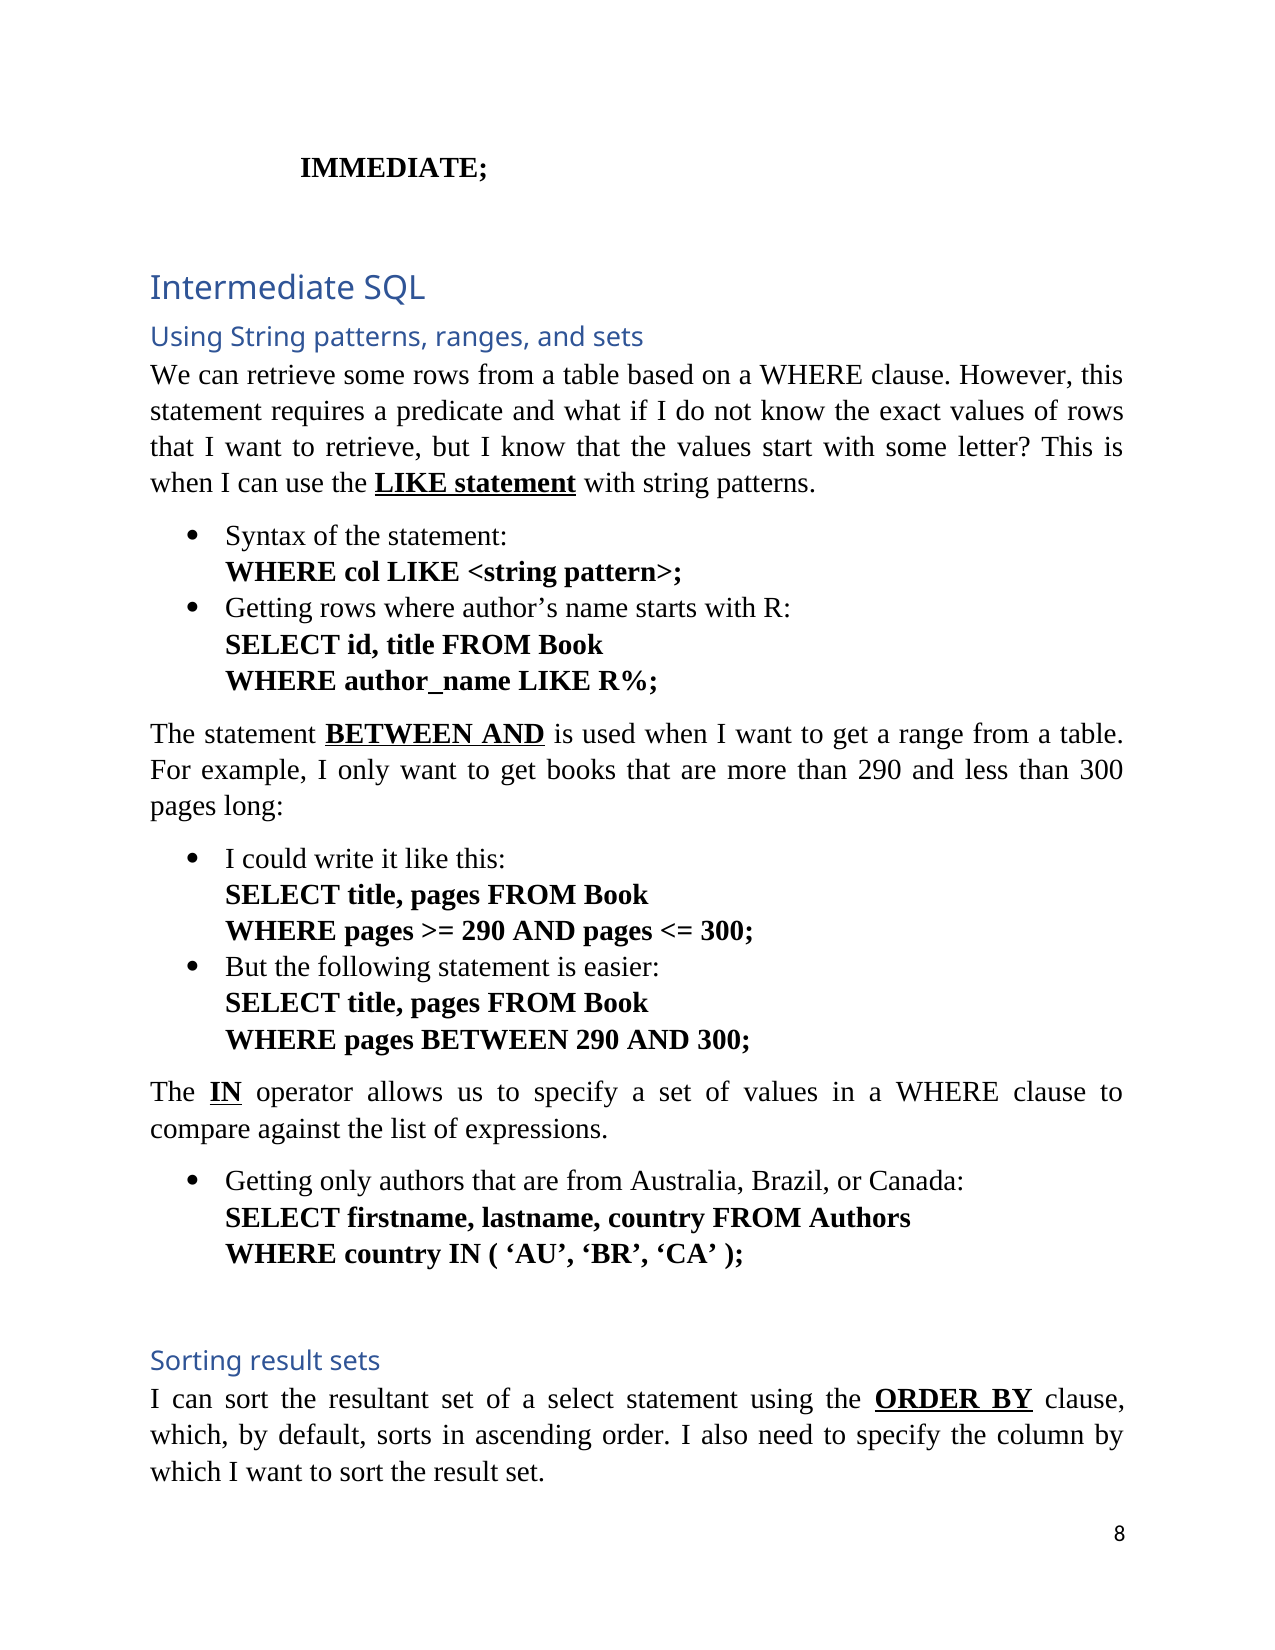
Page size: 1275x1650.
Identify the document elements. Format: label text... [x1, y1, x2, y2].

list Getting only authors that are from Australia, Brazil, or Canada: [187, 1163, 1125, 1197]
subtitle Sorting result sets [150, 1342, 1125, 1378]
text The statement BETWEEN AND is used when I want to get a range from a table. For example, I only want to get books that are more than 290 and less than 300 pages long: [150, 716, 1125, 822]
list Syntax of the statement: [187, 518, 1125, 552]
list SELECT firstname, lastname, country FROM Authors [225, 1200, 1125, 1233]
text I can sort the resultant set of a select statement using the ORDER BY clause, which, by default, sorts in ascending order. I also need to specify the column by which I want to sort the result set. [150, 1381, 1125, 1487]
text We can retrieve some rows from a table based on a WHERE clause. However, this statement requires a predicate and what if I do not know the exact values of rows that I want to retrieve, but I know that the values start with some letter? This is when I can use the LIKE statement with string patterns. [150, 357, 1125, 499]
list IMMEDIATE; [225, 150, 1125, 183]
list SELECT title, pages FROM Book [225, 877, 1125, 911]
list WHERE author_name LIKE R%; [225, 663, 1125, 696]
list WHERE pages BETWEEN 290 AND 300; [225, 1022, 1125, 1055]
list WHERE pages >= 290 AND pages <= 300; [225, 913, 1125, 947]
list SELECT id, title FROM Book [225, 627, 1125, 660]
text The IN operator allows us to specify a set of values in a WHERE clause to compare against the list of expressions. [150, 1074, 1125, 1144]
list I could write it like this: [187, 841, 1125, 874]
list SELECT title, pages FROM Book [225, 986, 1125, 1019]
list Getting rows where author’s name starts with R: [187, 591, 1125, 624]
list WHERE col LIKE <string pattern>; [225, 554, 1125, 588]
list But the following statement is easier: [187, 949, 1125, 983]
list WHERE country IN ( ‘AU’, ‘BR’, ‘CA’ ); [225, 1236, 1125, 1269]
subtitle Using String patterns, ranges, and sets [150, 317, 1125, 354]
subtitle Intermediate SQL [150, 264, 1125, 309]
